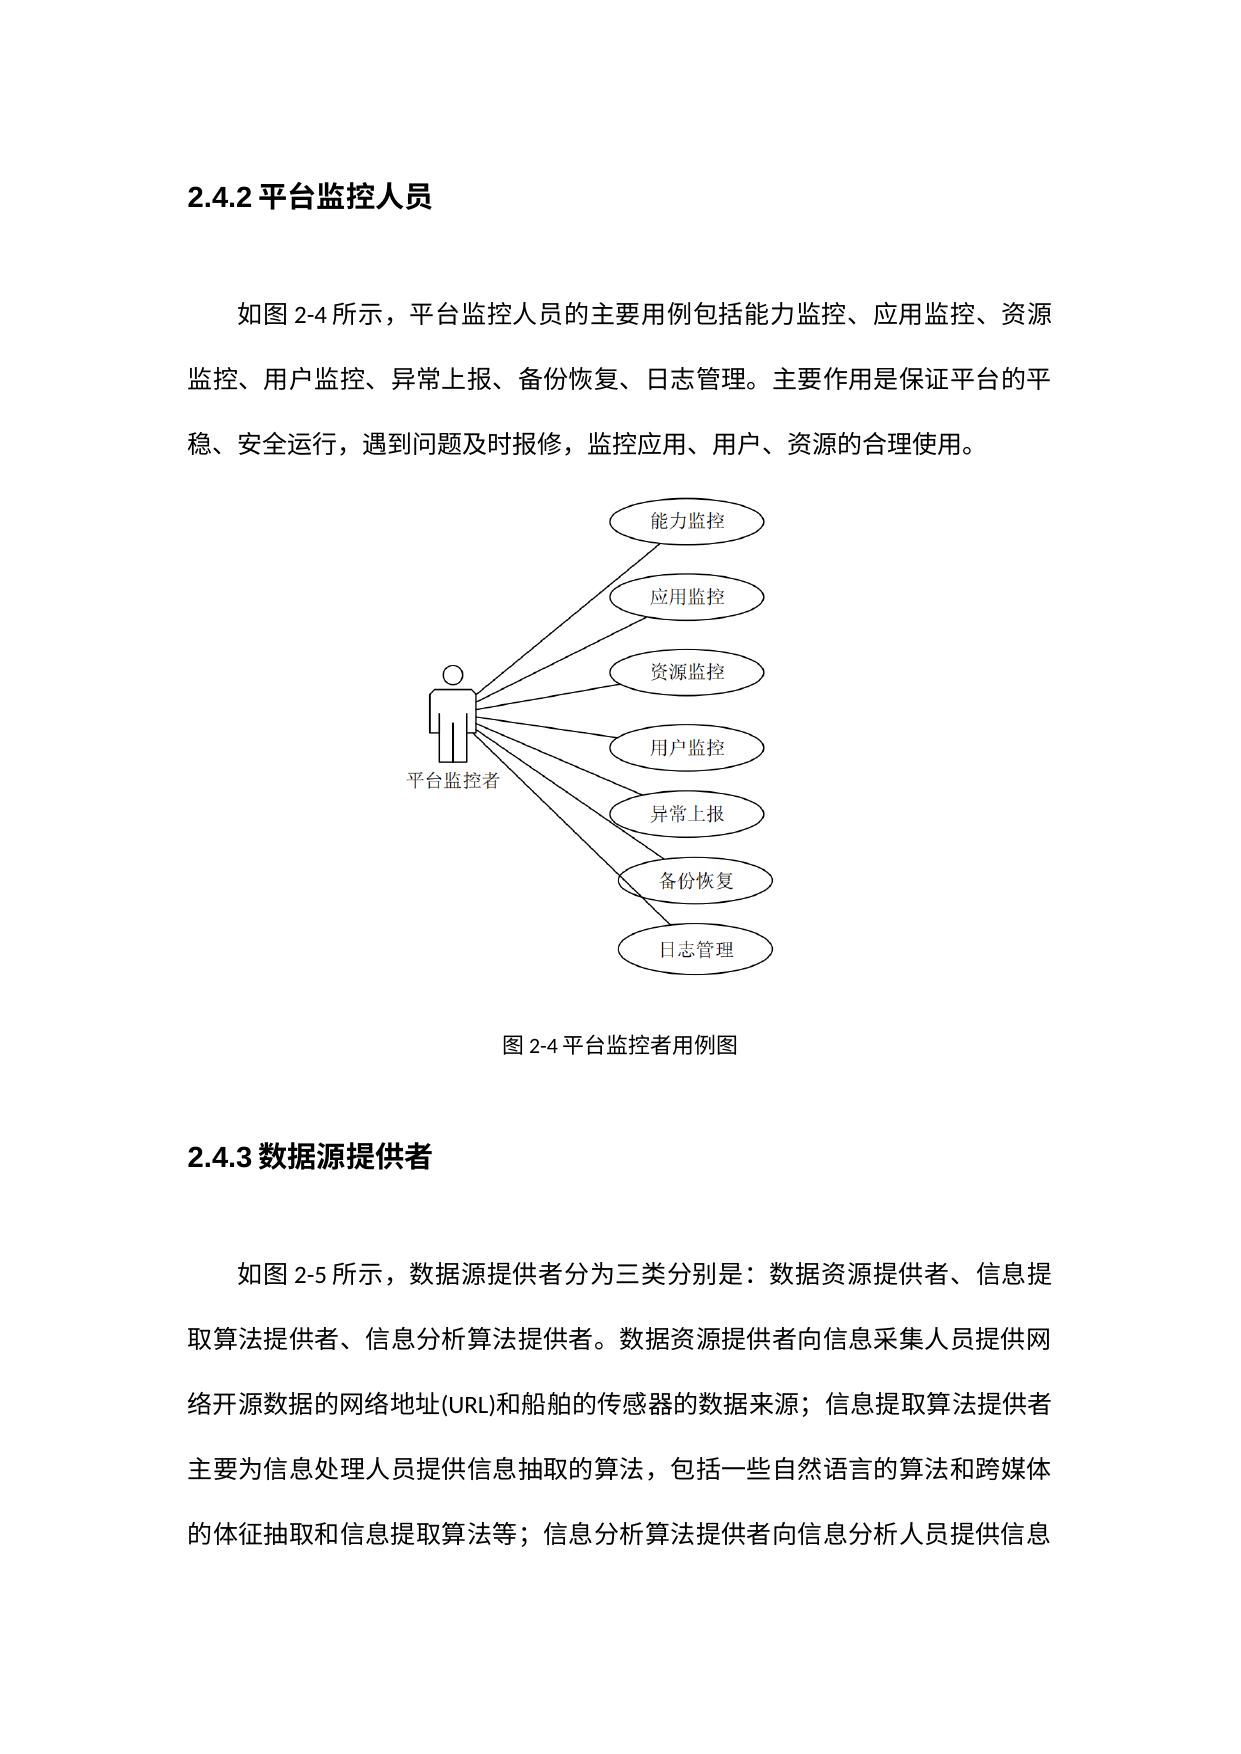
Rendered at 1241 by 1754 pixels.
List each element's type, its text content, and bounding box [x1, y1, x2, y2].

picture [210, 475, 1031, 981]
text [187, 1241, 1053, 1566]
text 图2-4 平台监控者用例图 [187, 1028, 1053, 1060]
subtitle 2.4.3数据源提供者 [187, 1122, 1053, 1187]
text 如图2-4所示，平台监控人员的主要用例包括能力监控、应用监控、资源监控、用户监控、异常上报、备份恢复、日志管理。主要作用是保证平台的平稳、安全运行，遇到问题及时报修，监控应用、用户、资源的合理使用。 [187, 280, 1053, 475]
subtitle 2.4.2平台监控人员 [187, 162, 1053, 227]
